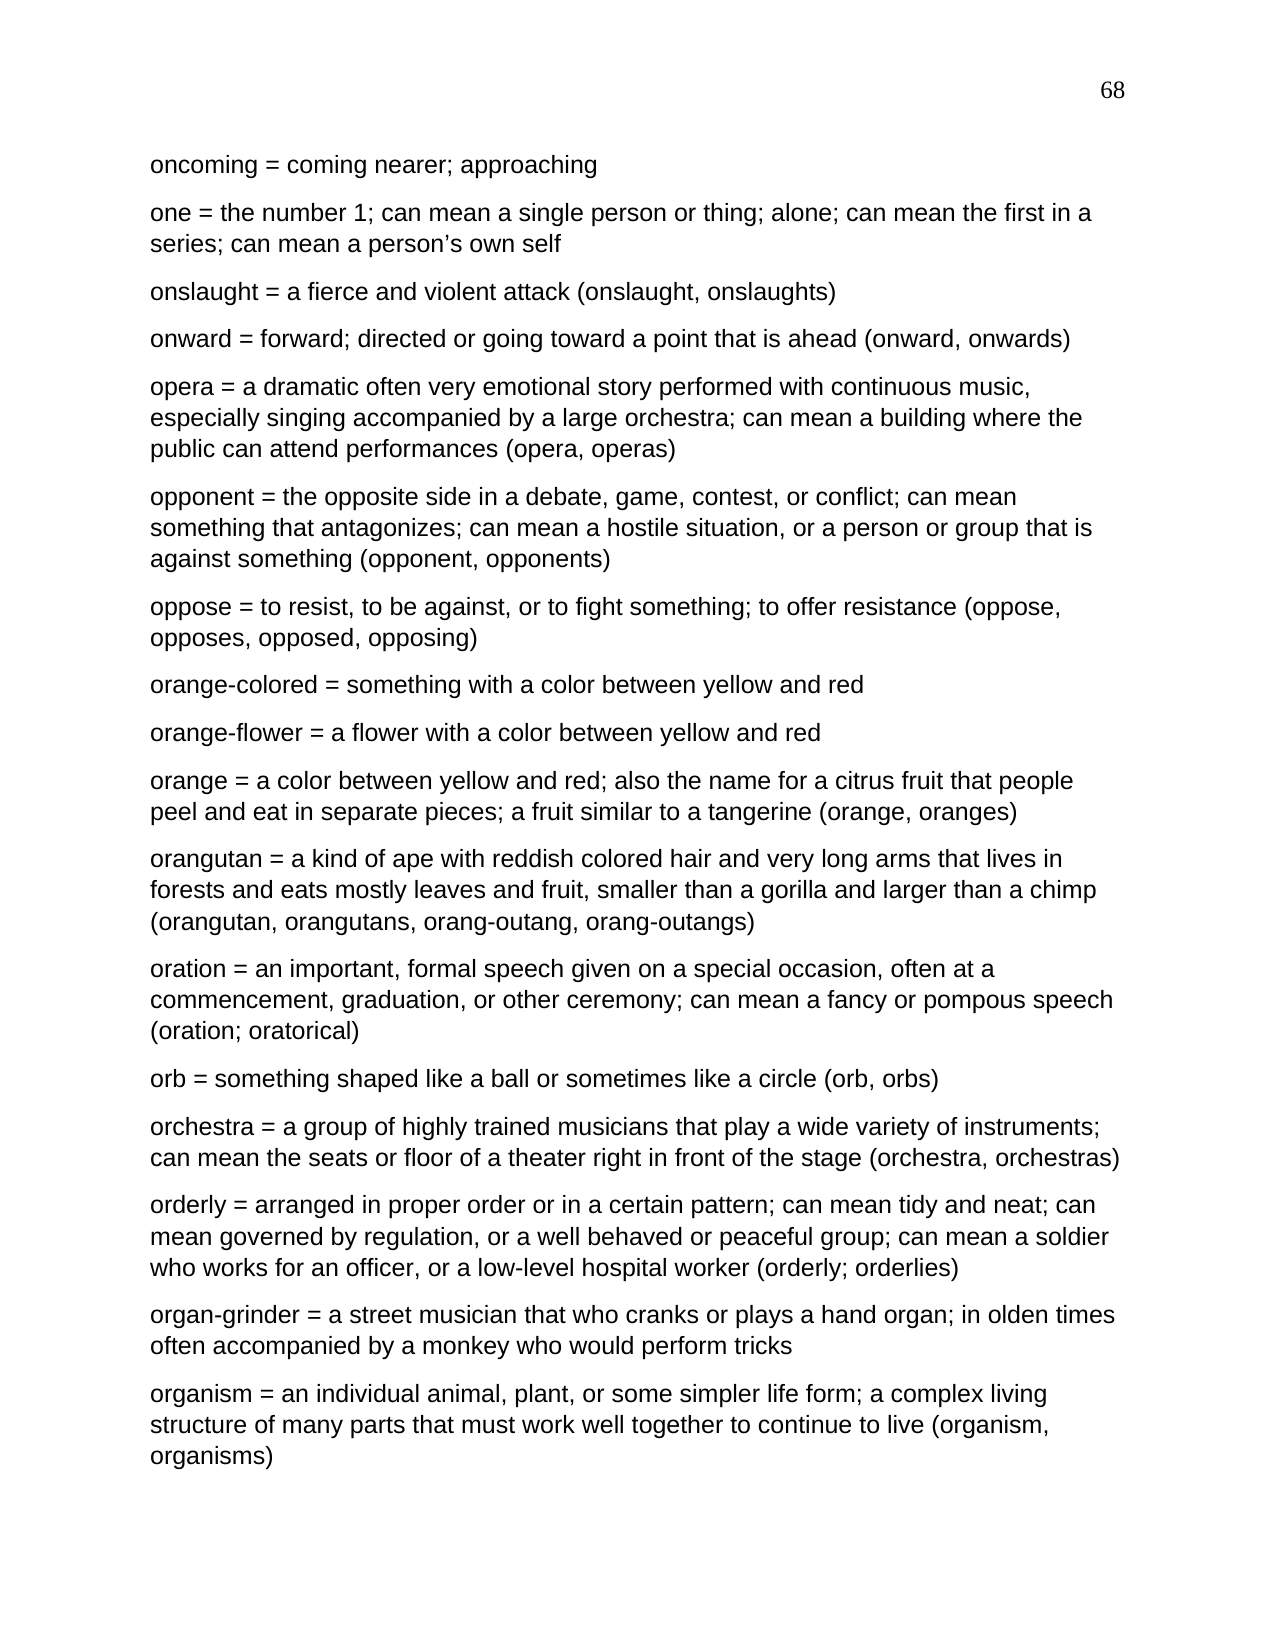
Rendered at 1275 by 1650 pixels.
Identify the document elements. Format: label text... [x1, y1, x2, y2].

text orderly = arranged in proper order or in a certain pattern; can mean tidy and neat; can mean governed by regulation, or a well behaved or peaceful group; can mean a soldier who works for an officer, or a low-level hospital worker (orderly; orderlies) [150, 1190, 1125, 1281]
text onslaught = a fierce and violent attack (onslaught, onslaughts) [150, 276, 1125, 305]
text orange = a color between yellow and red; also the name for a citrus fruit that people peel and eat in separate pieces; a fruit similar to a tangerine (orange, oranges) [150, 766, 1125, 825]
text oppose = to resist, to be against, or to fight something; to offer resistance (oppose, opposes, opposed, opposing) [150, 591, 1125, 651]
text onward = forward; directed or going toward a point that is ahead (onward, onwards) [150, 324, 1125, 353]
text oncoming = coming nearer; approaching [150, 150, 1125, 179]
text opponent = the opposite side in a debate, game, contest, or conflict; can mean something that antagonizes; can mean a hostile situation, or a person or group that is against something (opponent, opponents) [150, 482, 1125, 572]
text oration = an important, formal speech given on a special occasion, often at a commencement, graduation, or other ceremony; can mean a fancy or pompous speech (oration; oratorical) [150, 954, 1125, 1045]
text organ-grinder = a street musician that who cranks or plays a hand organ; in olden times often accompanied by a monkey who would perform tricks [150, 1300, 1125, 1360]
text organism = an individual animal, plant, or some simpler life form; a complex living structure of many parts that must work well together to continue to live (organism, organisms) [150, 1379, 1125, 1470]
text orb = something shaped like a ball or sometimes like a circle (orb, orbs) [150, 1064, 1125, 1093]
text orange-colored = something with a color between yellow and red [150, 670, 1125, 699]
text orange-flower = a flower with a color between yellow and red [150, 718, 1125, 747]
text orangutan = a kind of ape with reddish colored hair and very long arms that lives in forests and eats mostly leaves and fruit, smaller than a gorilla and larger than a chimp (orangutan, orangutans, orang-outang, orang-outangs) [150, 844, 1125, 935]
text orchestra = a group of highly trained musicians that play a wide variety of instruments; can mean the seats or floor of a theater right in front of the stage (orchestra, orchestras) [150, 1112, 1125, 1171]
text opera = a dramatic often very emotional story performed with continuous music, especially singing accompanied by a large orchestra; can mean a building where the public can attend performances (opera, operas) [150, 372, 1125, 463]
text one = the number 1; can mean a single person or thing; alone; can mean the first in a series; can mean a person’s own self [150, 198, 1125, 257]
